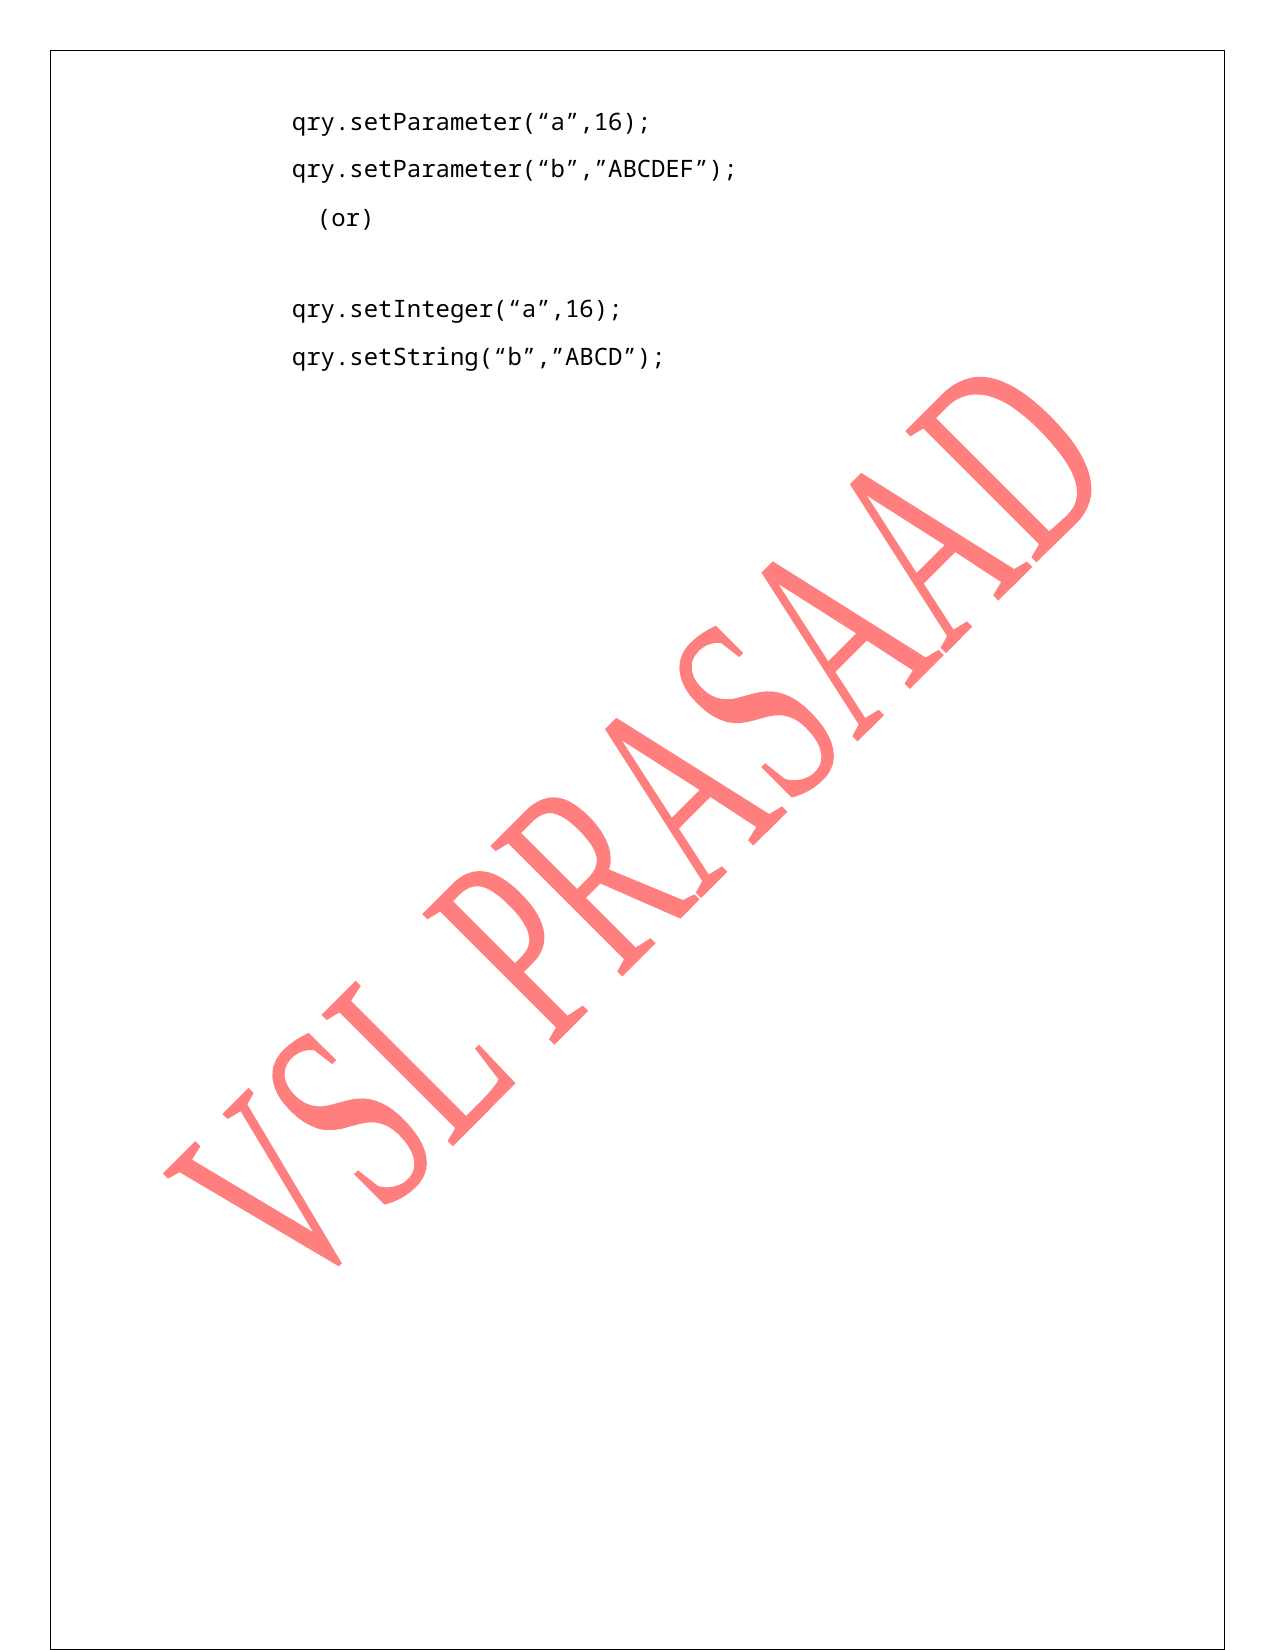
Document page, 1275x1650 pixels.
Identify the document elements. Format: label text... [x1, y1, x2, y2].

text (or) [317, 201, 1131, 233]
text qry.setInteger(“a”,16); [292, 292, 1131, 324]
text qry.setString(“b”,”ABCD”); [292, 340, 1131, 372]
text qry.setParameter(“a”,16); [292, 105, 1131, 137]
text qry.setParameter(“b”,”ABCDEF”); [292, 152, 1131, 185]
